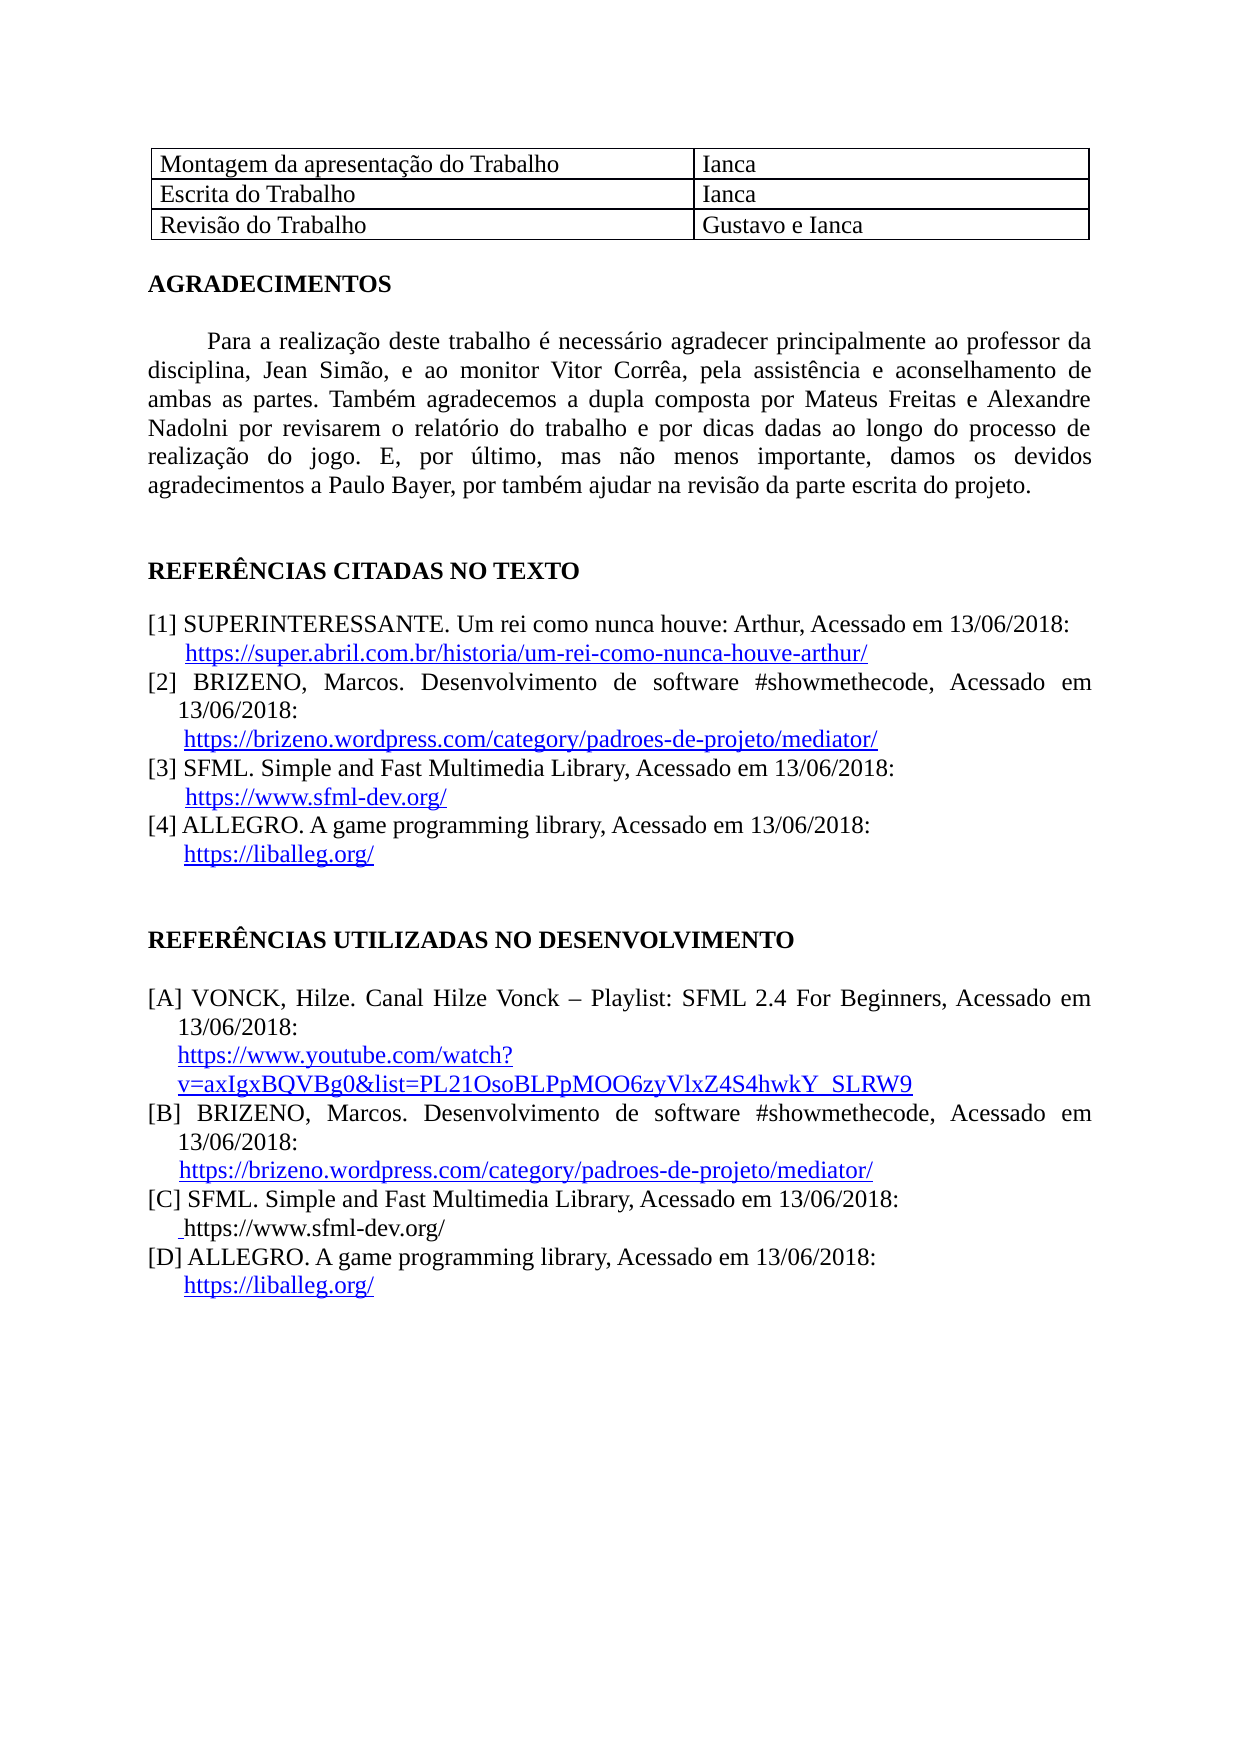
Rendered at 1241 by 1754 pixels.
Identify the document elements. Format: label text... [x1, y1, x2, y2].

table_cell Montagem da apresentação do Trabalho [152, 149, 693, 178]
subtitle REFERÊNCIAS CITADAS NO TEXTO [148, 556, 1092, 585]
text https://liballeg.org/ [148, 839, 1092, 868]
text [4] ALLEGRO. A game programming library, Acessado em 13/06/2018: [148, 811, 1092, 839]
subtitle AGRADECIMENTOS [148, 269, 1092, 298]
text https://super.abril.com.br/historia/um-rei-como-nunca-houve-arthur/ [148, 638, 1092, 667]
subtitle REFERÊNCIAS UTILIZADAS NO DESENVOLVIMENTO [148, 926, 1092, 954]
text https://www.youtube.com/watch?v=axIgxBQVBg0&list=PL21OsoBLPpMOO6zyVlxZ4S4hwkY_SLRW9 [148, 1041, 1092, 1098]
text [C] SFML. Simple and Fast Multimedia Library, Acessado em 13/06/2018: [148, 1184, 1092, 1213]
text https://www.sfml-dev.org/ [148, 782, 1092, 811]
text https://www.sfml-dev.org/ [148, 1213, 1092, 1242]
text [D] ALLEGRO. A game programming library, Acessado em 13/06/2018: [148, 1242, 1092, 1271]
table_cell Ianca [695, 180, 1088, 208]
text https://brizeno.wordpress.com/category/padroes-de-projeto/mediator/ [148, 1156, 1092, 1184]
text [1] SUPERINTERESSANTE. Um rei como nunca houve: Arthur, Acessado em 13/06/2018: [148, 609, 1092, 638]
text https://liballeg.org/ [148, 1271, 1092, 1299]
table_cell Gustavo e Ianca [695, 210, 1088, 239]
table_cell Revisão do Trabalho [152, 210, 693, 239]
text [2] BRIZENO, Marcos. Desenvolvimento de software #showmethecode, Acessado em 13/06/2018: [148, 667, 1092, 724]
table_cell Ianca [695, 149, 1088, 178]
text https://brizeno.wordpress.com/category/padroes-de-projeto/mediator/ [148, 724, 1092, 753]
text [3] SFML. Simple and Fast Multimedia Library, Acessado em 13/06/2018: [148, 753, 1092, 782]
text [A] VONCK, Hilze. Canal Hilze Vonck – Playlist: SFML 2.4 For Beginners, Acessado em 13/06/2018: [148, 983, 1092, 1041]
table_cell Escrita do Trabalho [152, 180, 693, 208]
text [B] BRIZENO, Marcos. Desenvolvimento de software #showmethecode, Acessado em 13/06/2018: [148, 1098, 1092, 1156]
text Para a realização deste trabalho é necessário agradecer principalmente ao professor da disciplina, Jean Simão, e ao monitor Vitor Corrêa, pela assistência e aconselhamento de ambas as partes. Também agradecemos a dupla composta por Mateus Freitas e Alexandre Nadolni por revisarem o relatório do trabalho e por dicas dadas ao longo do processo de realização do jogo. E, por último, mas não menos importante, damos os devidos agradecimentos a Paulo Bayer, por também ajudar na revisão da parte escrita do projeto. [148, 326, 1092, 499]
